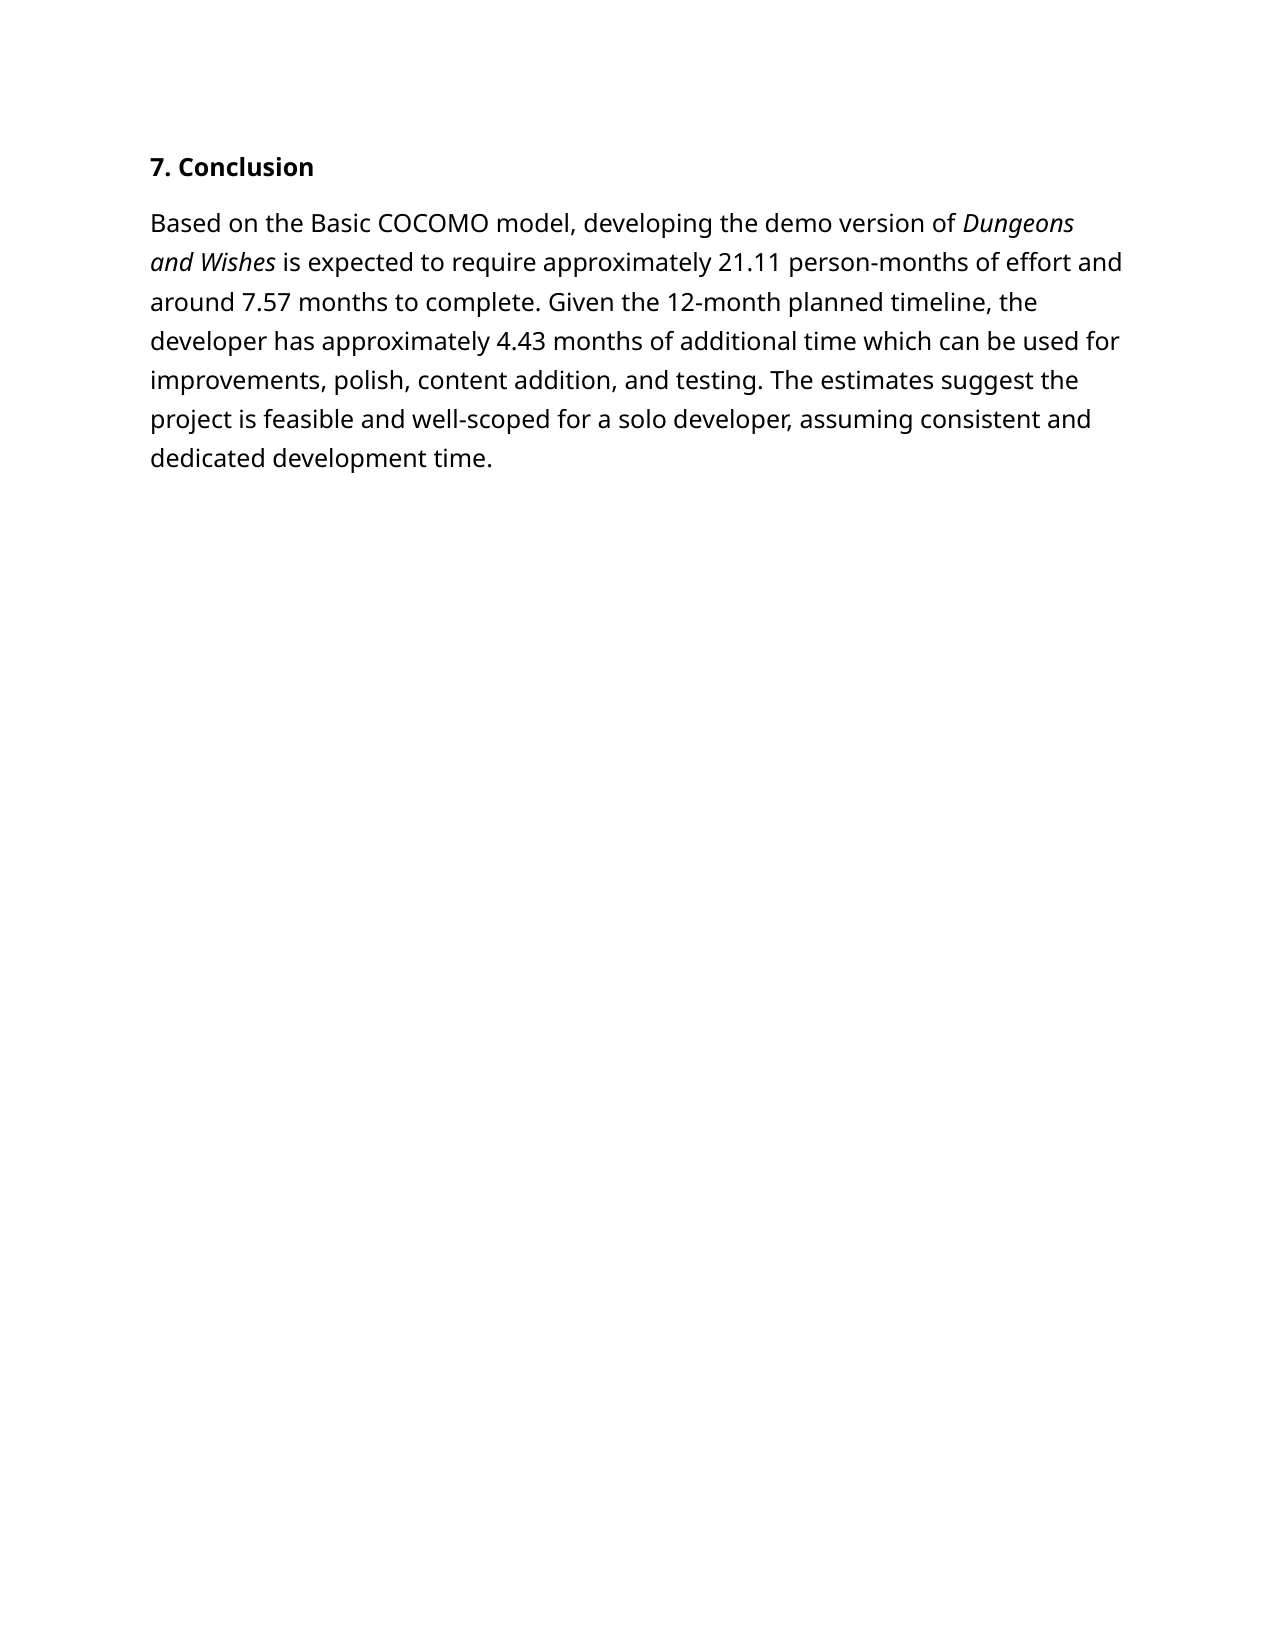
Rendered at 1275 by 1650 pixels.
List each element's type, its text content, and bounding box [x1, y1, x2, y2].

text Based on the Basic COCOMO model, developing the demo version of Dungeons and Wishes is expected to require approximately 21.11 person-months of effort and around 7.57 months to complete. Given the 12-month planned timeline, the developer has approximately 4.43 months of additional time which can be used for improvements, polish, content addition, and testing. The estimates suggest the project is feasible and well-scoped for a solo developer, assuming consistent and dedicated development time. [150, 206, 1125, 475]
text 7. Conclusion [150, 150, 1125, 184]
